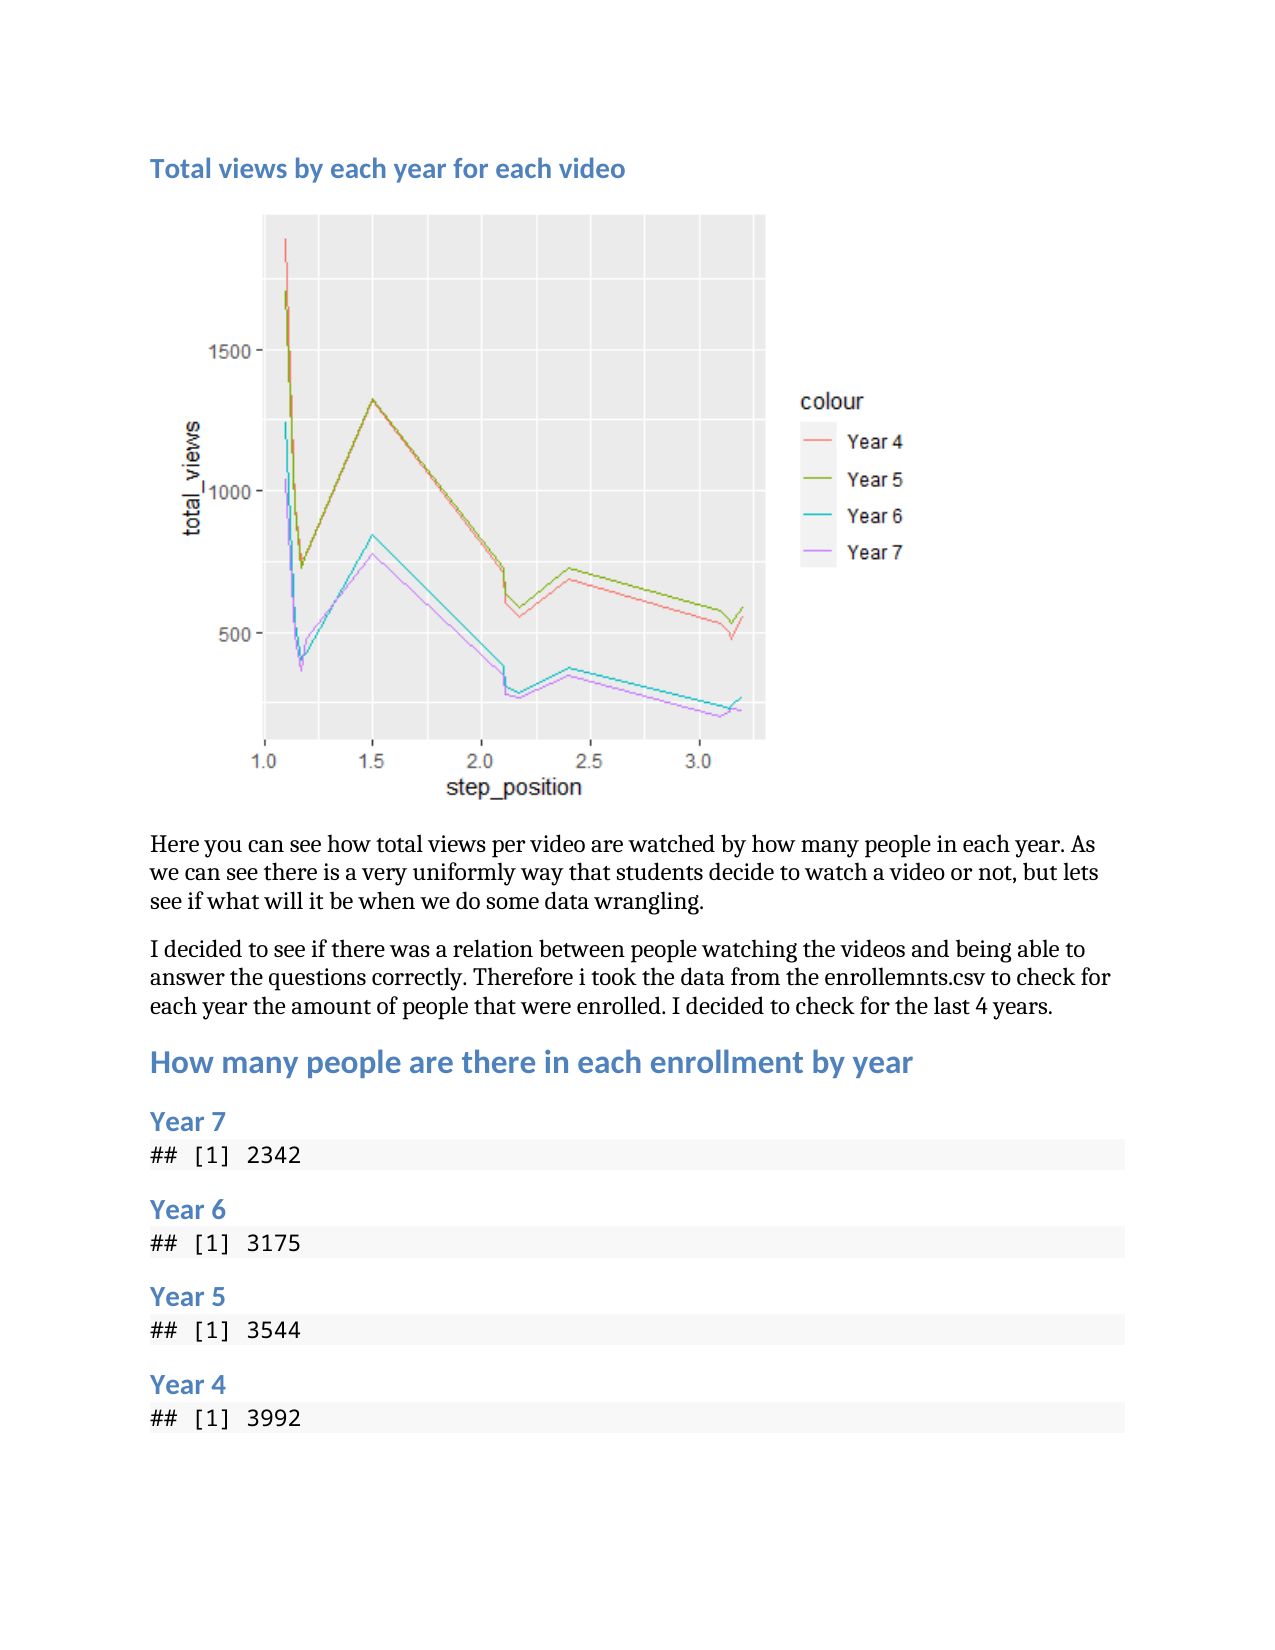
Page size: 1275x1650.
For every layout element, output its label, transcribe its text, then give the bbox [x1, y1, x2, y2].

text ## [1] 2342 [150, 1139, 1125, 1170]
subtitle Year 5 [150, 1278, 1125, 1314]
picture [168, 204, 927, 811]
subtitle Year 6 [150, 1191, 1125, 1226]
text ## [1] 3992 [150, 1402, 1125, 1433]
text Here you can see how total views per video are watched by how many people in each year. As we can see there is a very uniformly way that students decide to watch a video or not, but lets see if what will it be when we do some data wrangling. [150, 829, 1125, 916]
subtitle Year 4 [150, 1366, 1125, 1402]
subtitle Year 7 [150, 1103, 1125, 1139]
subtitle How many people are there in each enrollment by year [150, 1042, 1125, 1082]
text ## [1] 3175 [150, 1226, 1125, 1258]
text I decided to see if there was a relation between people watching the videos and being able to answer the questions correctly. Therefore i took the data from the enrollemnts.csv to check for each year the amount of people that were enrolled. I decided to check for the last 4 years. [150, 934, 1125, 1021]
text ## [1] 3544 [150, 1314, 1125, 1345]
subtitle Total views by each year for each video [150, 150, 1125, 186]
